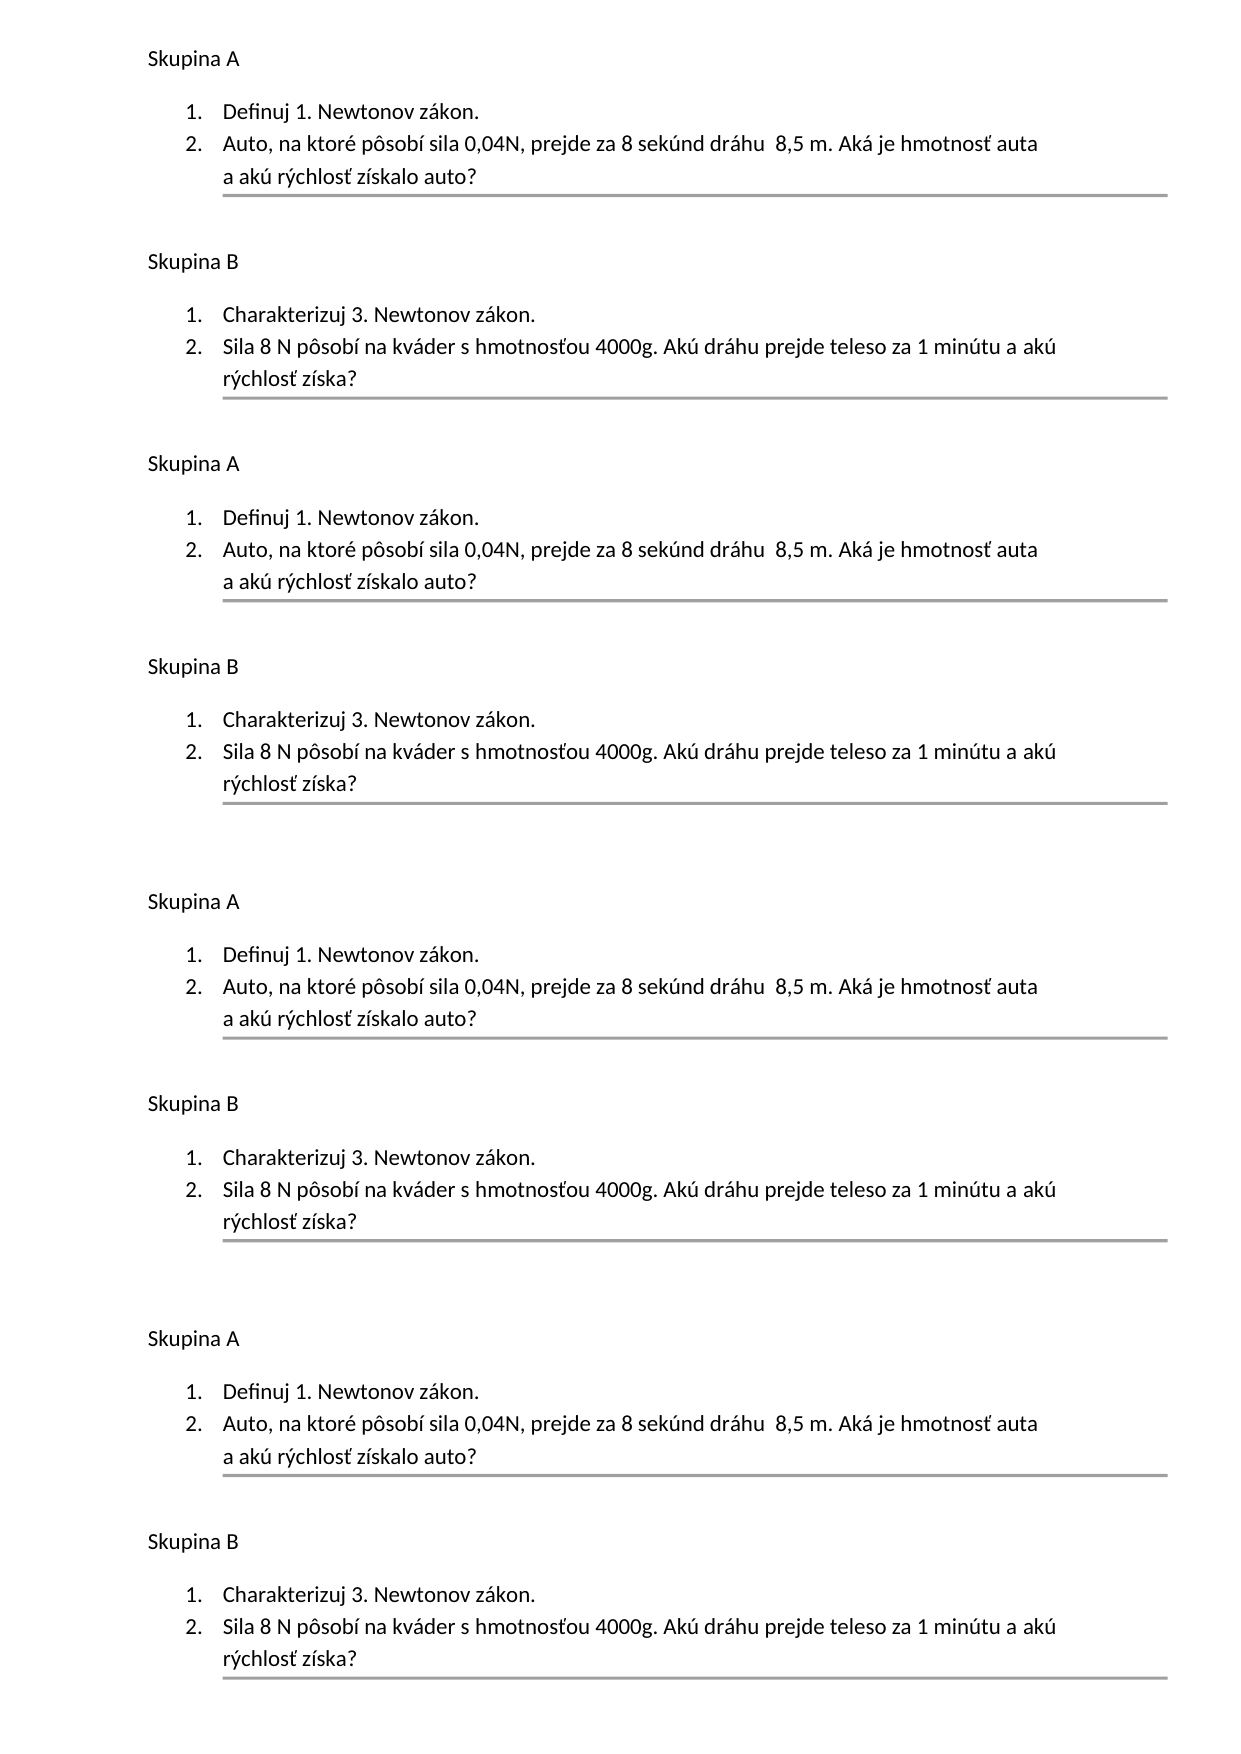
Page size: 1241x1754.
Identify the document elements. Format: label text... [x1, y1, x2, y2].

text Skupina B [148, 247, 1093, 275]
list Charakterizuj 3. Newtonov zákon. [185, 1580, 1093, 1608]
list Sila 8 N pôsobí na kváder s hmotnosťou 4000g. Akú dráhu prejde teleso za 1 minútu a akú rýchlosť získa? [185, 332, 1093, 392]
list Definuj 1. Newtonov zákon. [185, 97, 1093, 125]
text Skupina B [148, 1089, 1093, 1118]
list Auto, na ktoré pôsobí sila 0,04N, prejde za 8 sekúnd dráhu 8,5 m. Aká je hmotnosť auta a akú rýchlosť získalo auto? [185, 535, 1093, 595]
list Sila 8 N pôsobí na kváder s hmotnosťou 4000g. Akú dráhu prejde teleso za 1 minútu a akú rýchlosť získa? [185, 1612, 1093, 1672]
text Skupina A [148, 1324, 1093, 1352]
list Charakterizuj 3. Newtonov zákon. [185, 1143, 1093, 1171]
text Skupina B [148, 1527, 1093, 1555]
list Auto, na ktoré pôsobí sila 0,04N, prejde za 8 sekúnd dráhu 8,5 m. Aká je hmotnosť auta a akú rýchlosť získalo auto? [185, 1409, 1093, 1470]
text Skupina A [148, 887, 1093, 915]
list Charakterizuj 3. Newtonov zákon. [185, 300, 1093, 328]
list Sila 8 N pôsobí na kváder s hmotnosťou 4000g. Akú dráhu prejde teleso za 1 minútu a akú rýchlosť získa? [185, 737, 1093, 798]
text Skupina B [148, 652, 1093, 680]
list Auto, na ktoré pôsobí sila 0,04N, prejde za 8 sekúnd dráhu 8,5 m. Aká je hmotnosť auta a akú rýchlosť získalo auto? [185, 129, 1093, 190]
text Skupina A [148, 449, 1093, 478]
list Definuj 1. Newtonov zákon. [185, 503, 1093, 531]
list Charakterizuj 3. Newtonov zákon. [185, 705, 1093, 733]
list Definuj 1. Newtonov zákon. [185, 1377, 1093, 1405]
list Definuj 1. Newtonov zákon. [185, 940, 1093, 968]
text Skupina A [148, 44, 1093, 72]
list Auto, na ktoré pôsobí sila 0,04N, prejde za 8 sekúnd dráhu 8,5 m. Aká je hmotnosť auta a akú rýchlosť získalo auto? [185, 972, 1093, 1032]
list Sila 8 N pôsobí na kváder s hmotnosťou 4000g. Akú dráhu prejde teleso za 1 minútu a akú rýchlosť získa? [185, 1175, 1093, 1235]
